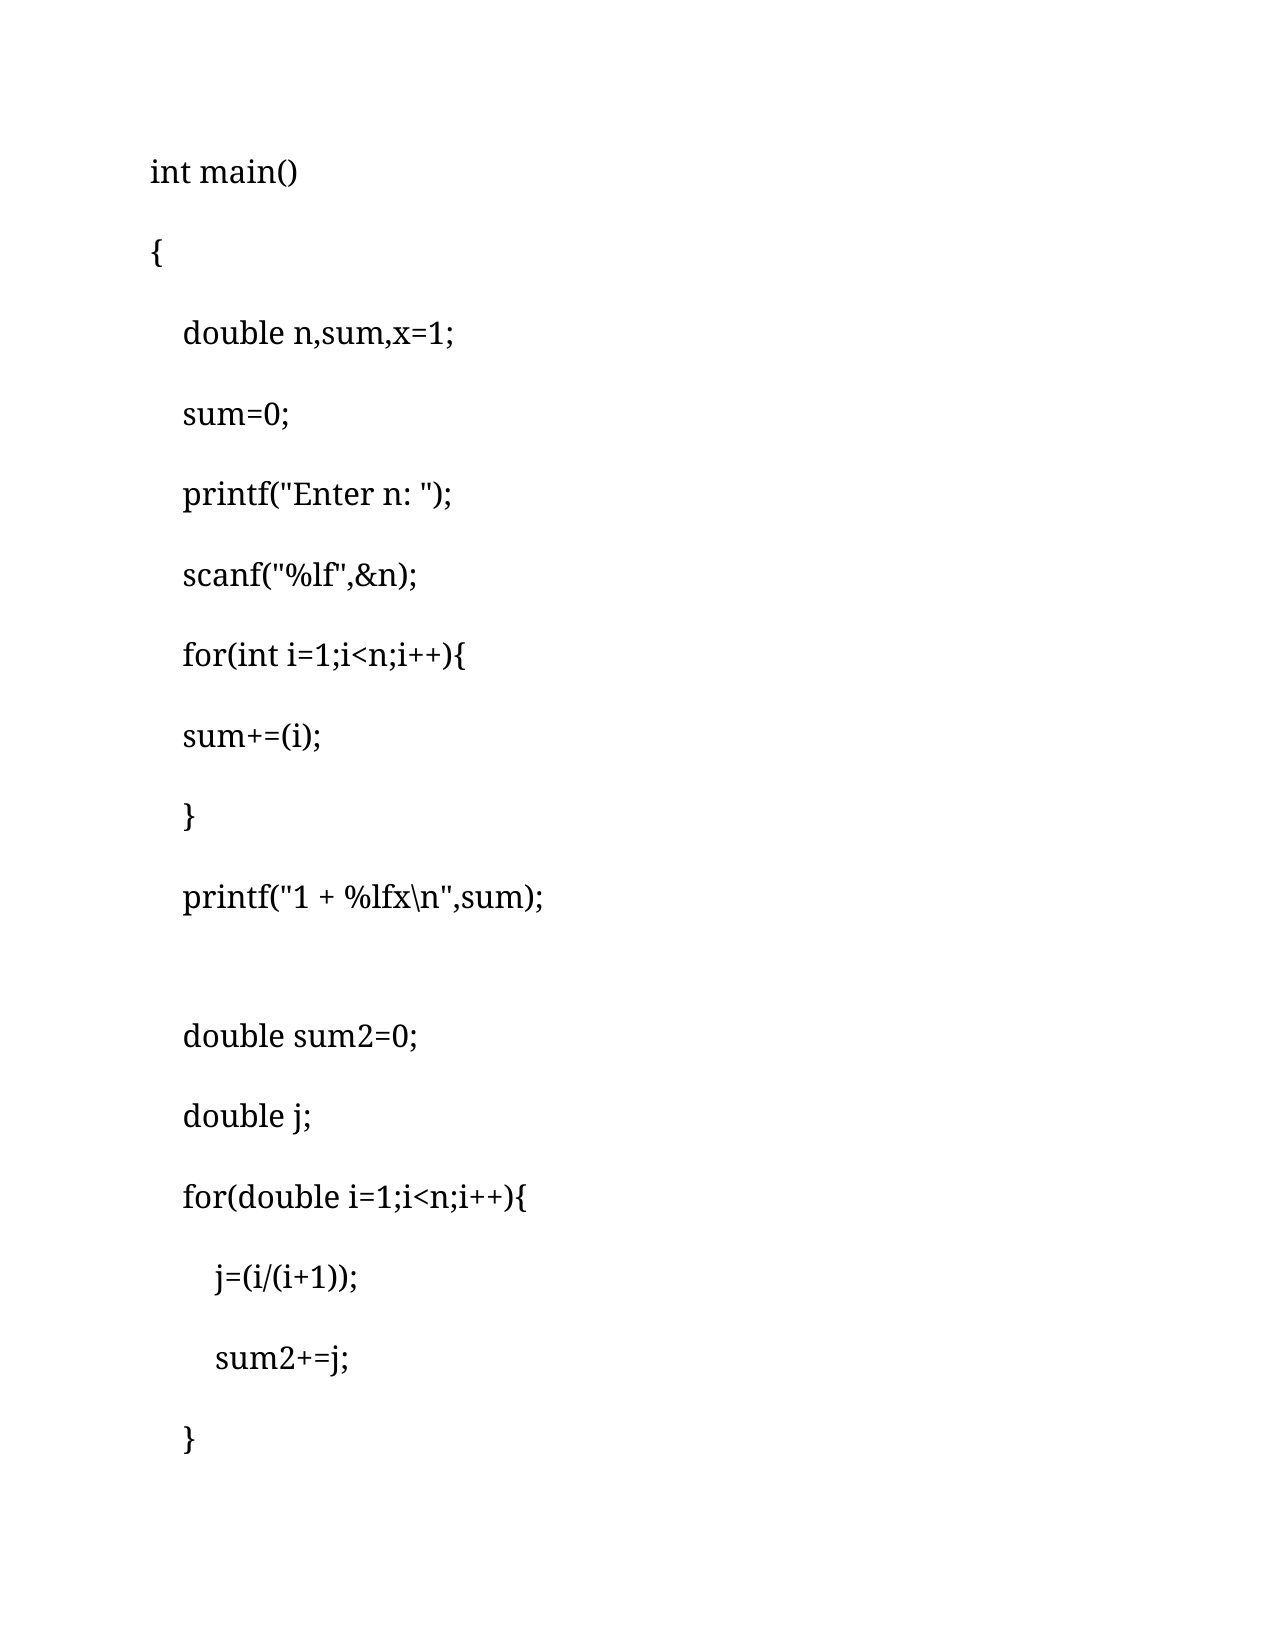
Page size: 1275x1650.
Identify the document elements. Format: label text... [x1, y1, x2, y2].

text for(double i=1;i<n;i++){ [150, 1175, 1125, 1217]
text sum2+=j; [150, 1336, 1125, 1378]
text { [150, 231, 1125, 273]
text } [150, 1416, 1125, 1459]
text sum=0; [150, 392, 1125, 434]
text double sum2=0; [150, 1014, 1125, 1056]
text double j; [150, 1094, 1125, 1137]
text j=(i/(i+1)); [150, 1255, 1125, 1298]
text printf("Enter n: "); [150, 472, 1125, 515]
text } [150, 794, 1125, 837]
text printf("1 + %lfx\n",sum); [150, 875, 1125, 917]
text double n,sum,x=1; [150, 311, 1125, 354]
text for(int i=1;i<n;i++){ [150, 633, 1125, 676]
text sum+=(i); [150, 714, 1125, 756]
text int main() [150, 150, 1125, 193]
text scanf("%lf",&n); [150, 553, 1125, 595]
